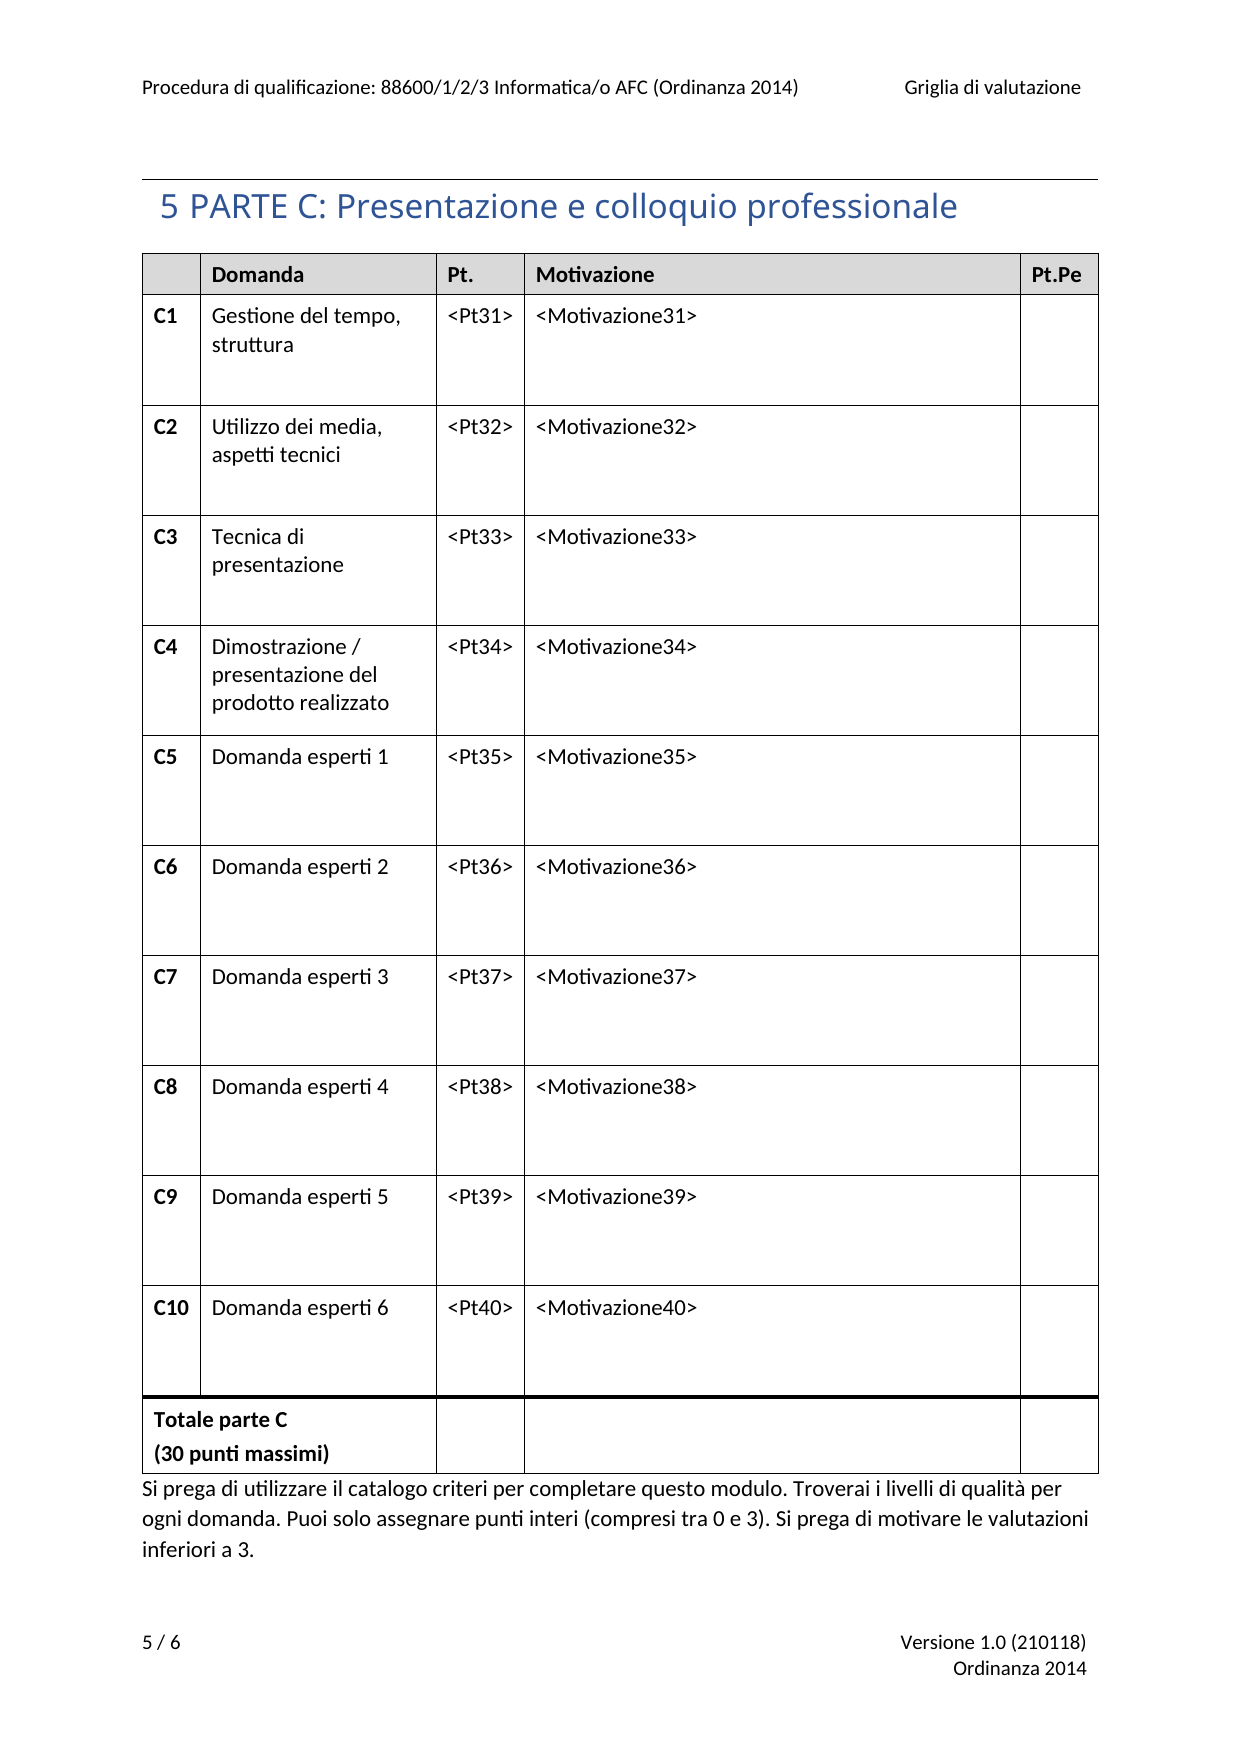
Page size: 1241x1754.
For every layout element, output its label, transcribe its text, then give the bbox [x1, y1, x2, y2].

table_cell [1021, 295, 1098, 404]
table_cell Domanda esperti 6 [201, 1286, 436, 1395]
table_cell Domanda esperti 4 [201, 1066, 436, 1175]
table_cell [1021, 516, 1098, 625]
table_cell [1021, 1066, 1098, 1175]
table_header Pt.Pe [1021, 254, 1098, 294]
table_cell <Pt35> [437, 736, 524, 845]
table_cell C2 [143, 406, 200, 514]
table_cell <Pt40> [437, 1286, 524, 1395]
table_cell [1021, 1286, 1098, 1395]
table_cell [525, 1399, 1020, 1473]
table_cell <Pt34> [437, 626, 524, 735]
table_cell [1021, 1399, 1098, 1473]
table_cell <Motivazione38> [525, 1066, 1020, 1175]
table_cell <Motivazione40> [525, 1286, 1020, 1395]
table_header Domanda [201, 254, 436, 294]
table_cell Domanda esperti 5 [201, 1176, 436, 1285]
table_cell C1 [143, 295, 200, 404]
table_cell [1021, 846, 1098, 955]
table_cell Domanda esperti 2 [201, 846, 436, 955]
table_cell <Motivazione37> [525, 956, 1020, 1065]
table_cell [1021, 626, 1098, 735]
table_cell C8 [143, 1066, 200, 1175]
table_cell Utilizzo dei media, aspetti tecnici [201, 406, 436, 514]
table_cell <Pt33> [437, 516, 524, 625]
table_cell C10 [143, 1286, 200, 1395]
table_cell Domanda esperti 1 [201, 736, 436, 845]
table_cell [1021, 406, 1098, 514]
subtitle PARTE C: Presentazione e colloquio professionale [142, 180, 1098, 228]
table_cell Domanda esperti 3 [201, 956, 436, 1065]
table_header Pt. [437, 254, 524, 294]
table_cell C9 [143, 1176, 200, 1285]
table_cell <Pt38> [437, 1066, 524, 1175]
table_header [143, 254, 200, 294]
table_cell Totale parte C (30 punti massimi) [143, 1399, 436, 1473]
table_cell <Pt31> [437, 295, 524, 404]
table_cell <Motivazione32> [525, 406, 1020, 514]
table_cell C7 [143, 956, 200, 1065]
table_cell <Motivazione35> [525, 736, 1020, 845]
table_cell <Motivazione33> [525, 516, 1020, 625]
table_cell <Pt32> [437, 406, 524, 514]
table_cell <Pt39> [437, 1176, 524, 1285]
text Si prega di utilizzare il catalogo criteri per completare questo modulo. Troverai i livelli di qualità per ogni domanda. Puoi solo assegnare punti interi (compresi tra 0 e 3). Si prega di motivare le valutazioni inferiori a 3. [142, 1474, 1098, 1563]
table_cell <Motivazione34> [525, 626, 1020, 735]
table_cell <Pt36> [437, 846, 524, 955]
table_cell C4 [143, 626, 200, 735]
table_cell <Motivazione36> [525, 846, 1020, 955]
table_cell Gestione del tempo, struttura [201, 295, 436, 404]
table_cell [1021, 956, 1098, 1065]
table_cell C5 [143, 736, 200, 845]
table_header Motivazione [525, 254, 1020, 294]
table_cell <Motivazione39> [525, 1176, 1020, 1285]
table_cell Dimostrazione / presentazione del prodotto realizzato [201, 626, 436, 735]
table_cell <Pt37> [437, 956, 524, 1065]
table_cell [1021, 736, 1098, 845]
table_cell C6 [143, 846, 200, 955]
table_cell C3 [143, 516, 200, 625]
table_cell Tecnica di presentazione [201, 516, 436, 625]
table_cell [437, 1399, 524, 1473]
table_cell [1021, 1176, 1098, 1285]
table_cell <Motivazione31> [525, 295, 1020, 404]
